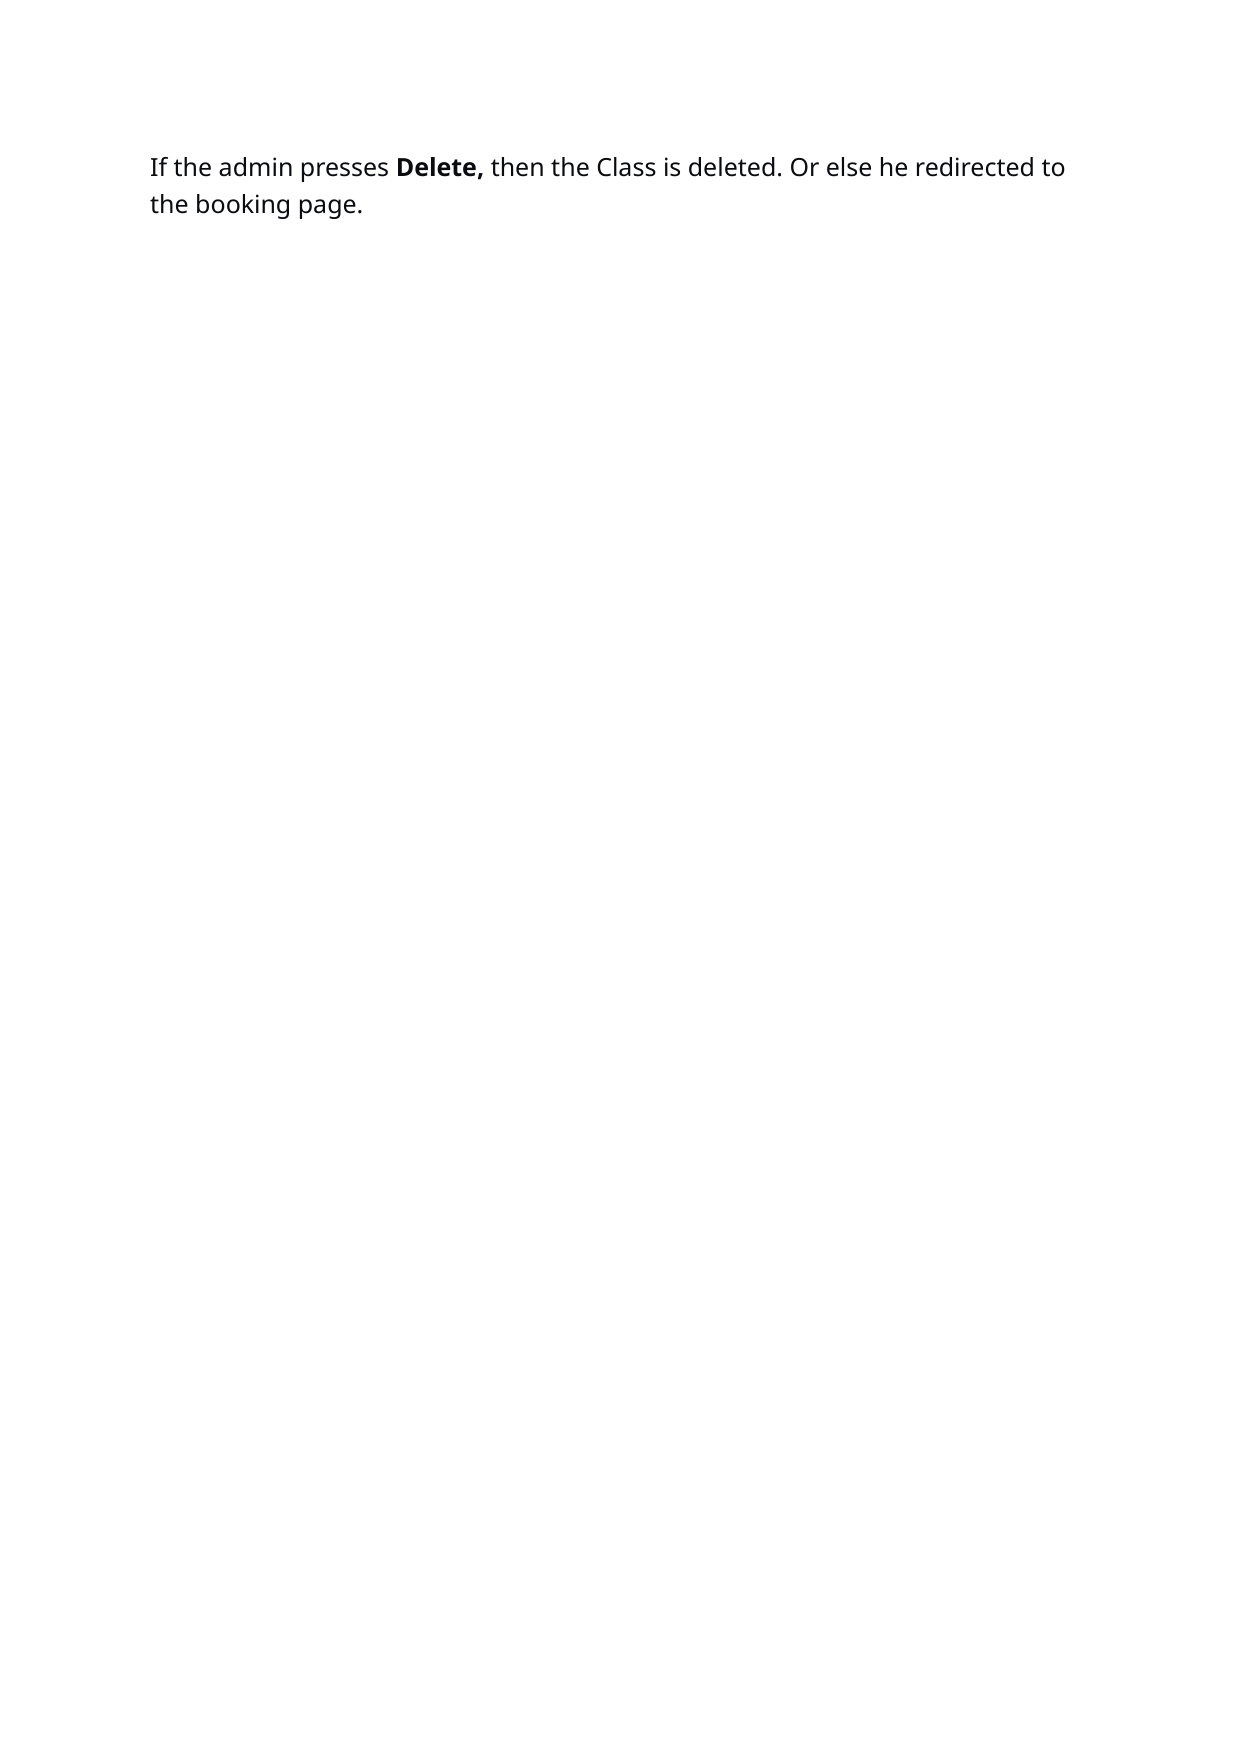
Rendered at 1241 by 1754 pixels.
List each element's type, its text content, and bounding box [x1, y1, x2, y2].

text If the admin presses Delete, then the Class is deleted. Or else he redirected to the booking page. [150, 150, 1090, 221]
